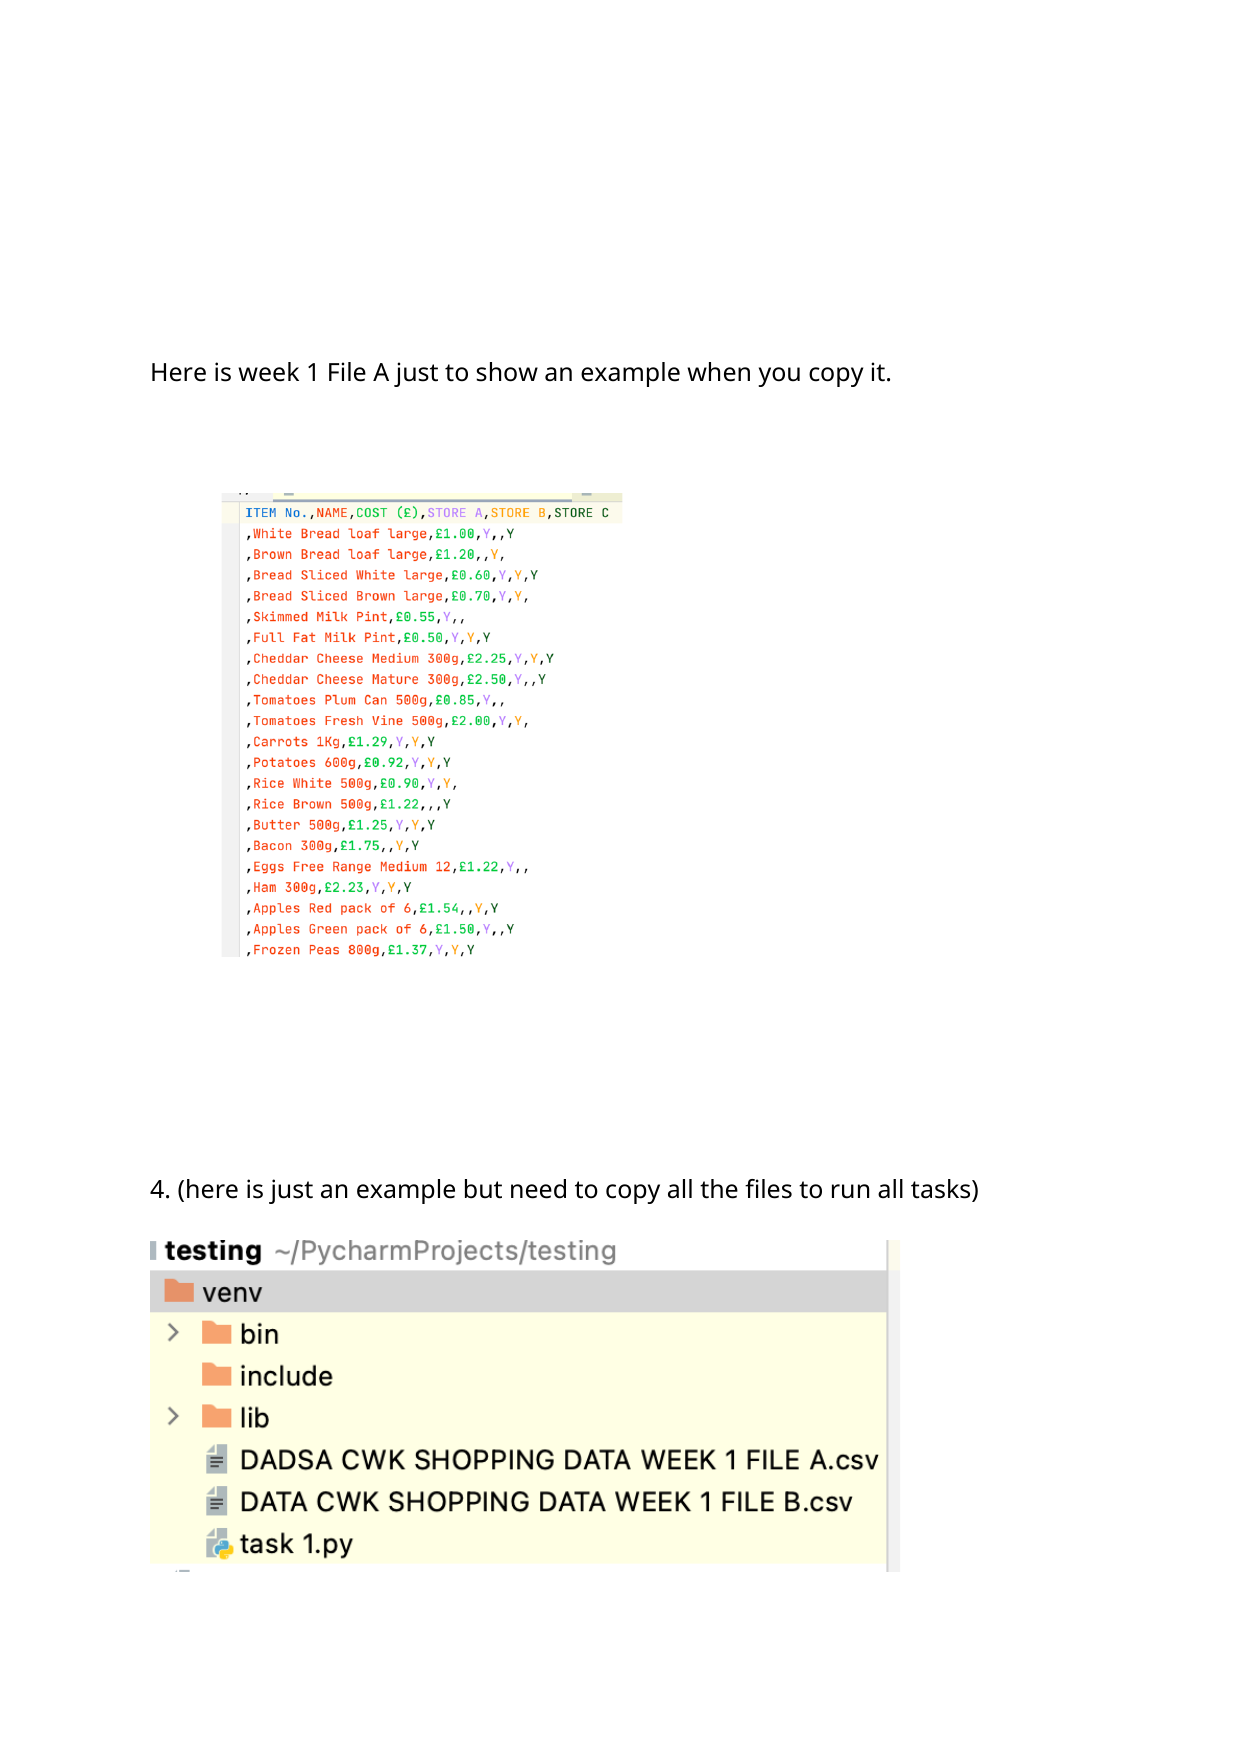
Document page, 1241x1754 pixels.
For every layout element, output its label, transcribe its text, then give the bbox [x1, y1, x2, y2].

picture [150, 1240, 901, 1572]
picture [220, 493, 623, 954]
text Here is week 1 File A just to show an example when you copy it. [150, 354, 1090, 388]
text 4. (here is just an example but need to copy all the files to run all tasks) [150, 1172, 1090, 1206]
